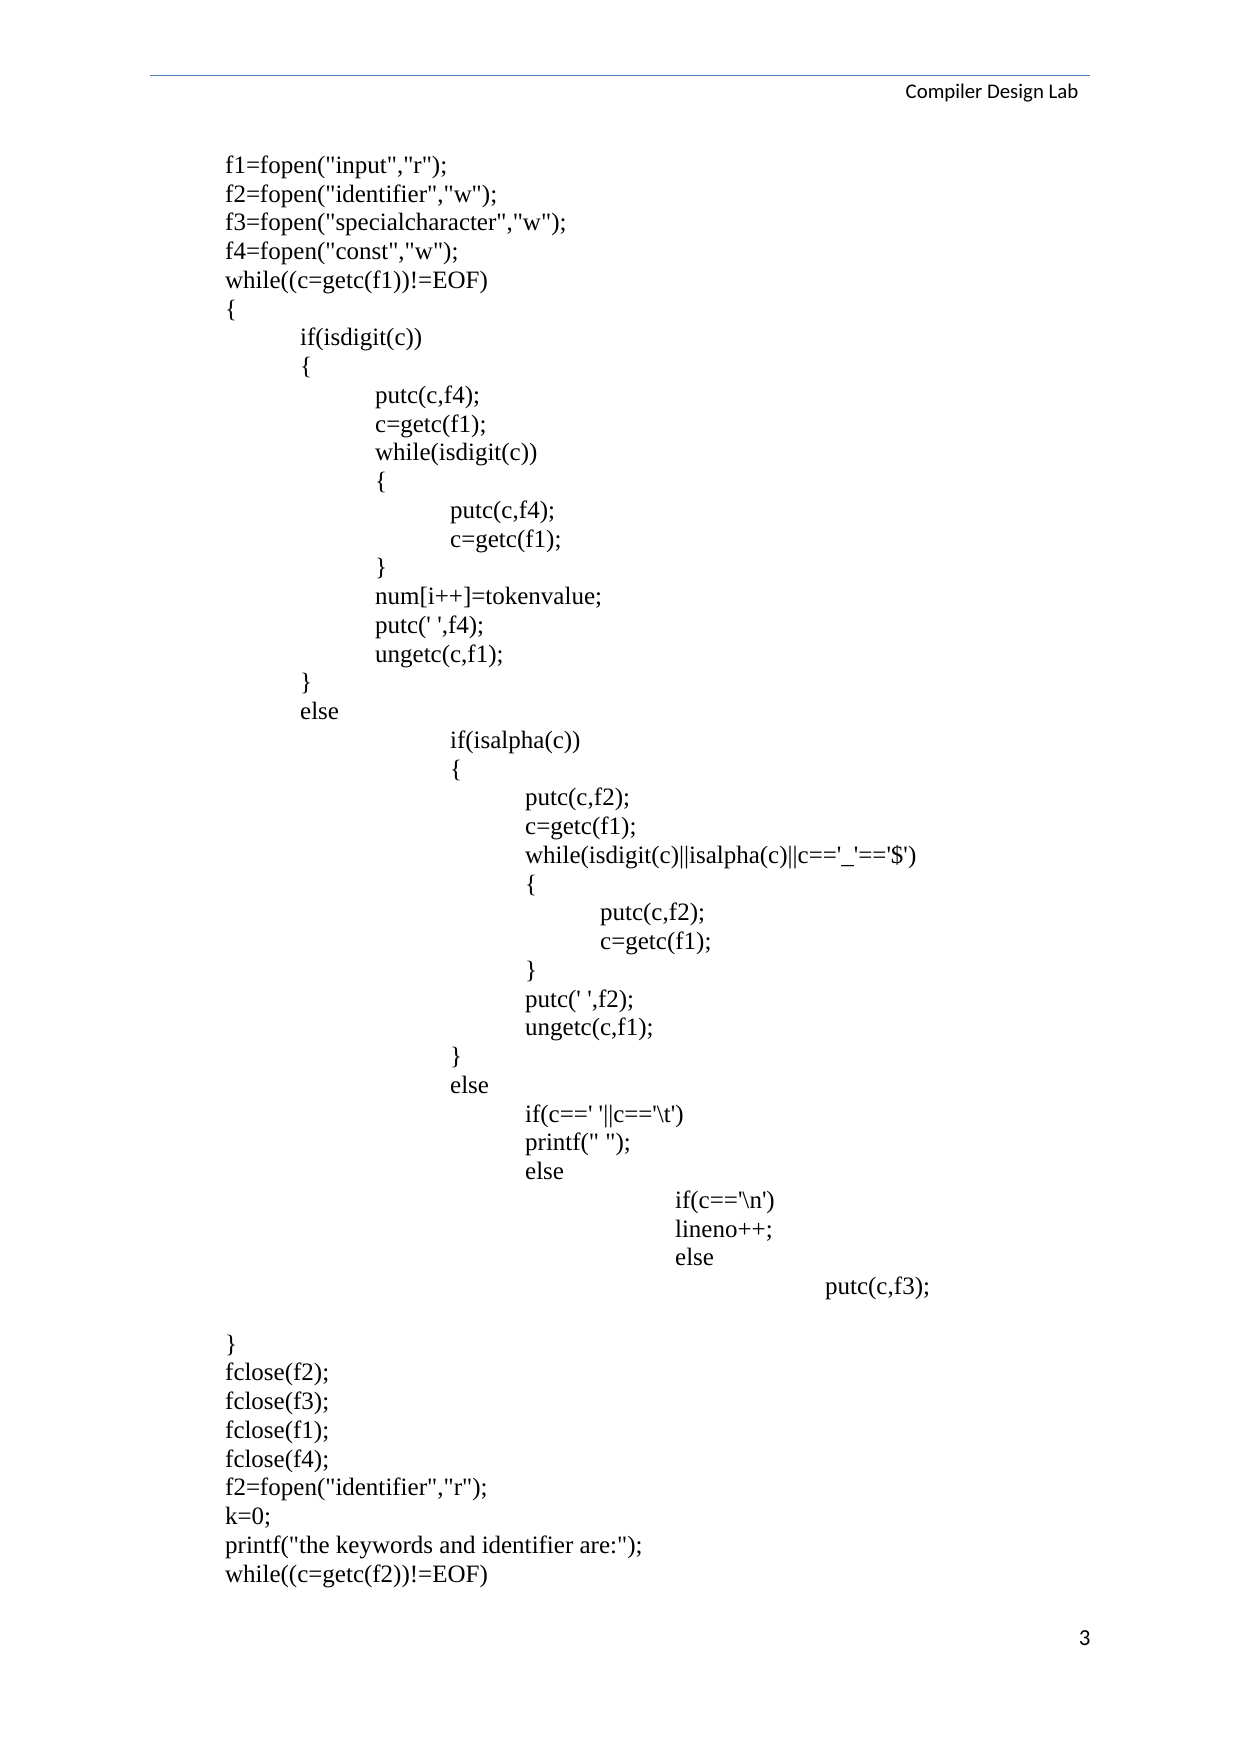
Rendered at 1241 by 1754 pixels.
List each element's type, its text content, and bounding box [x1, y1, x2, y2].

text { [150, 466, 1090, 495]
text f1=fopen("input","r"); [150, 150, 1090, 179]
text putc(' ',f2); [150, 984, 1090, 1012]
text { [150, 351, 1090, 380]
text fclose(f4); [150, 1444, 1090, 1472]
text while((c=getc(f1))!=EOF) [150, 265, 1090, 294]
text fclose(f2); [150, 1357, 1090, 1386]
text else [150, 1070, 1090, 1099]
text else [150, 1156, 1090, 1185]
text c=getc(f1); [150, 409, 1090, 437]
text if(isdigit(c)) [150, 322, 1090, 351]
text if(c==' '||c=='\t') [150, 1099, 1090, 1127]
text printf("the keywords and identifier are:"); [150, 1530, 1090, 1559]
text } [150, 1329, 1090, 1357]
text if(c=='\n') [150, 1185, 1090, 1214]
text while(isdigit(c)) [150, 437, 1090, 466]
text while(isdigit(c)||isalpha(c)||c=='_'=='$') [150, 840, 1090, 869]
text c=getc(f1); [150, 524, 1090, 552]
text c=getc(f1); [150, 811, 1090, 840]
text } [150, 552, 1090, 581]
text while((c=getc(f2))!=EOF) [150, 1559, 1090, 1587]
text k=0; [150, 1501, 1090, 1530]
text { [150, 869, 1090, 897]
text c=getc(f1); [150, 926, 1090, 955]
text fclose(f3); [150, 1386, 1090, 1415]
text { [150, 294, 1090, 322]
text num[i++]=tokenvalue; [150, 581, 1090, 610]
text lineno++; [150, 1214, 1090, 1242]
text { [150, 754, 1090, 782]
text printf(" "); [150, 1127, 1090, 1156]
text putc(c,f4); [150, 495, 1090, 524]
text if(isalpha(c)) [150, 725, 1090, 754]
text f2=fopen("identifier","r"); [150, 1472, 1090, 1501]
text putc(c,f4); [150, 380, 1090, 409]
text fclose(f1); [150, 1415, 1090, 1444]
text f4=fopen("const","w"); [150, 236, 1090, 265]
text f2=fopen("identifier","w"); [150, 179, 1090, 207]
text putc(' ',f4); [150, 610, 1090, 639]
text } [150, 667, 1090, 696]
text else [150, 1242, 1090, 1271]
text } [150, 1041, 1090, 1070]
text ungetc(c,f1); [150, 639, 1090, 667]
text else [150, 696, 1090, 725]
text ungetc(c,f1); [150, 1012, 1090, 1041]
text putc(c,f2); [150, 897, 1090, 926]
text f3=fopen("specialcharacter","w"); [150, 207, 1090, 236]
text } [150, 955, 1090, 984]
text putc(c,f2); [150, 782, 1090, 811]
text putc(c,f3); [150, 1271, 1090, 1300]
